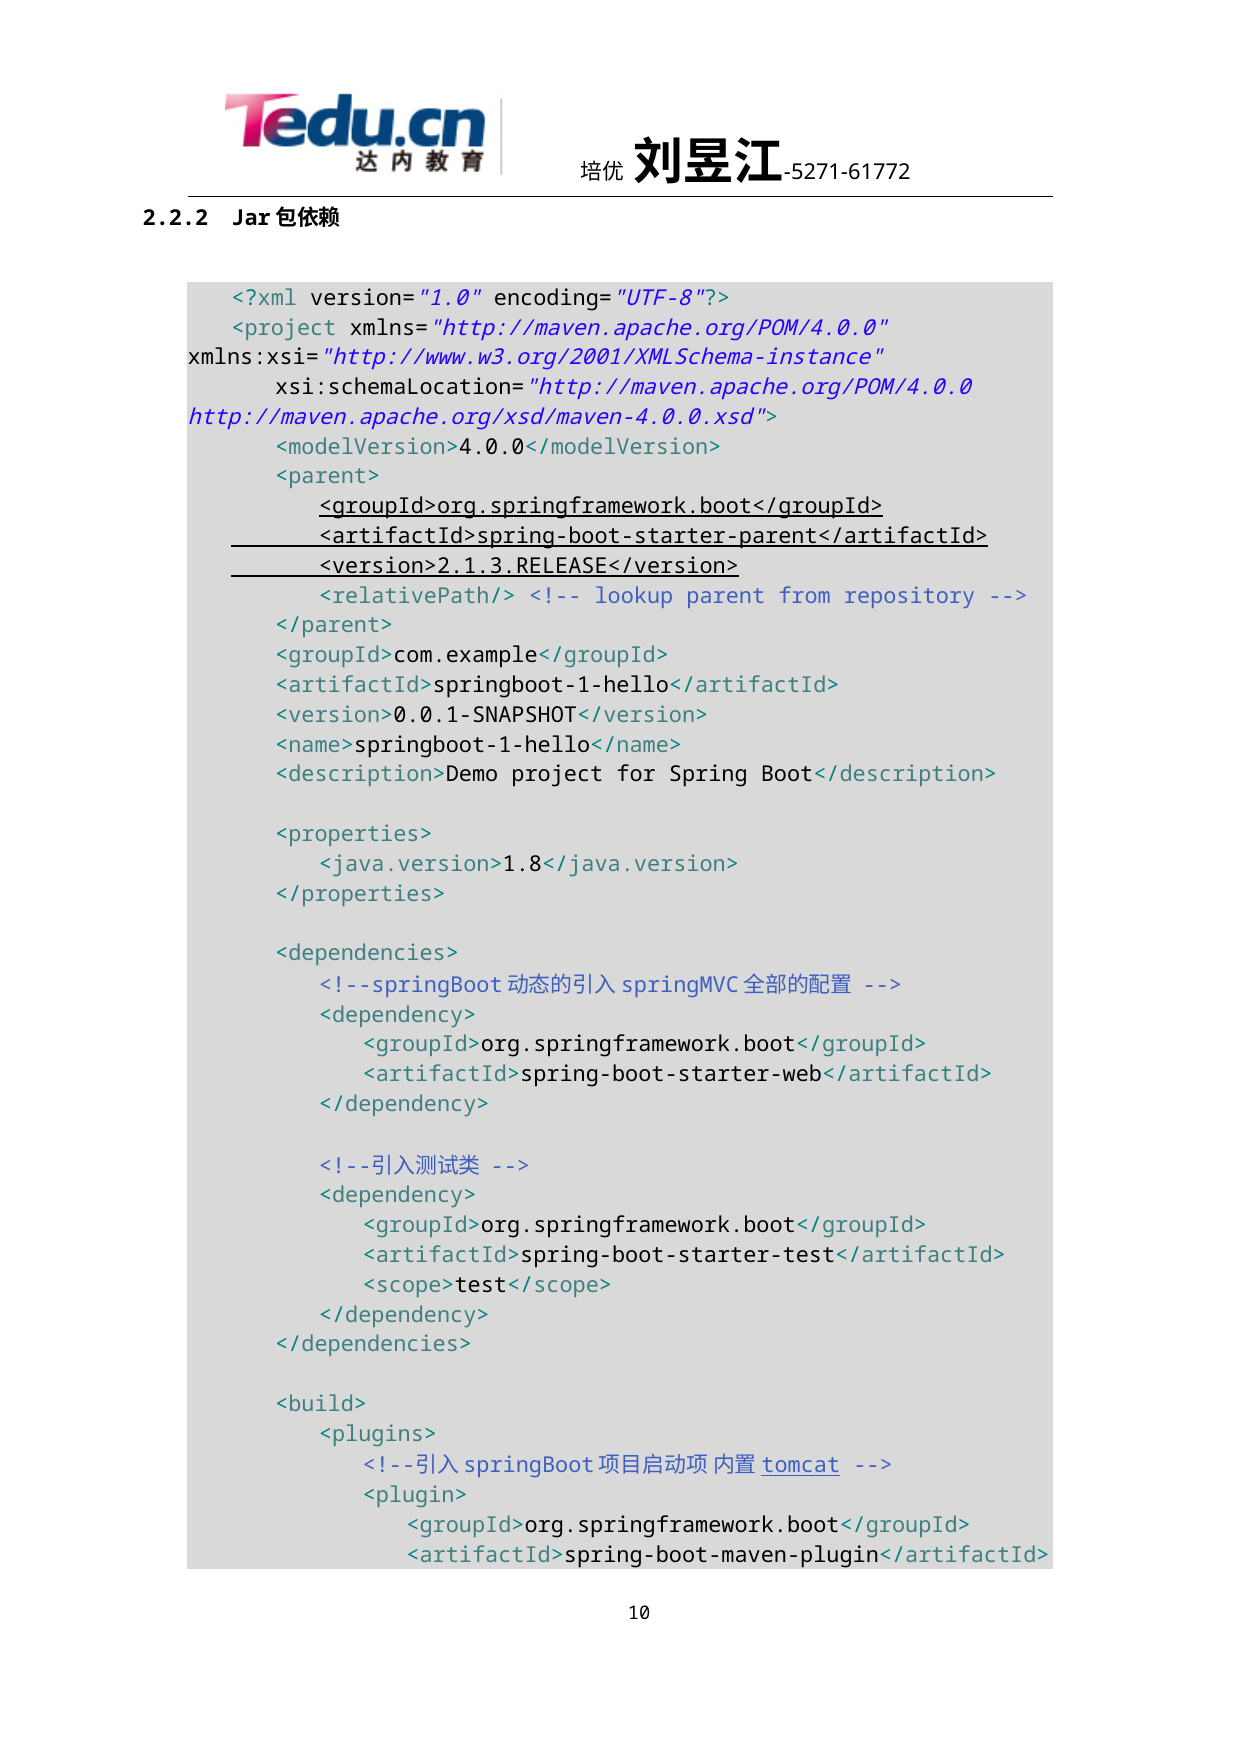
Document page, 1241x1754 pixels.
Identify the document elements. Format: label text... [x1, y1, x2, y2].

text <name>springboot-1-hello</name> [187, 728, 1053, 758]
text <artifactId>springboot-1-hello</artifactId> [187, 669, 1053, 699]
text <artifactId>spring-boot-maven-plugin</artifactId> [187, 1539, 1053, 1569]
text <!--引入springBoot项目启动项 内置tomcat --> [187, 1447, 1053, 1479]
text <parent> [187, 460, 1053, 490]
text <!--springBoot动态的引入springMVC全部的配置 --> [187, 967, 1053, 999]
text <groupId>com.example</groupId> [187, 639, 1053, 669]
text <plugin> [187, 1479, 1053, 1509]
text <scope>test</scope> [187, 1269, 1053, 1298]
picture [225, 88, 507, 180]
text </dependencies> [187, 1328, 1053, 1358]
text <properties> [187, 818, 1053, 848]
text <artifactId>spring-boot-starter-web</artifactId> [187, 1058, 1053, 1088]
text </parent> [187, 609, 1053, 639]
text </dependency> [187, 1088, 1053, 1118]
text <build> [187, 1388, 1053, 1418]
text <version>2.1.3.RELEASE</version> [187, 550, 1053, 579]
text <groupId>org.springframework.boot</groupId> [187, 490, 1053, 520]
text <!--引入测试类 --> [187, 1148, 1053, 1179]
text <version>0.0.1-SNAPSHOT</version> [187, 699, 1053, 728]
text </dependency> [187, 1298, 1053, 1328]
text <groupId>org.springframework.boot</groupId> [187, 1509, 1053, 1539]
text <description>Demo project for Spring Boot</description> [187, 758, 1053, 788]
text <?xml version="1.0" encoding="UTF-8"?> [187, 282, 1053, 311]
text <relativePath/> <!-- lookup parent from repository --> [187, 579, 1053, 609]
text xsi:schemaLocation="http://maven.apache.org/POM/4.0.0 http://maven.apache.org/xsd/maven-4.0.0.xsd"> [187, 371, 1053, 431]
text </properties> [187, 877, 1053, 907]
text <dependencies> [187, 937, 1053, 967]
text <dependency> [187, 999, 1053, 1028]
subtitle Jar包依赖 [142, 200, 1053, 231]
text <artifactId>spring-boot-starter-test</artifactId> [187, 1239, 1053, 1269]
text <dependency> [187, 1179, 1053, 1209]
text <plugins> [187, 1418, 1053, 1447]
text <artifactId>spring-boot-starter-parent</artifactId> [187, 520, 1053, 550]
text <modelVersion>4.0.0</modelVersion> [187, 431, 1053, 460]
text <groupId>org.springframework.boot</groupId> [187, 1028, 1053, 1058]
text <groupId>org.springframework.boot</groupId> [187, 1209, 1053, 1239]
text <java.version>1.8</java.version> [187, 848, 1053, 877]
text <project xmlns="http://maven.apache.org/POM/4.0.0" xmlns:xsi="http://www.w3.org/2001/XMLSchema-instance" [187, 311, 1053, 371]
